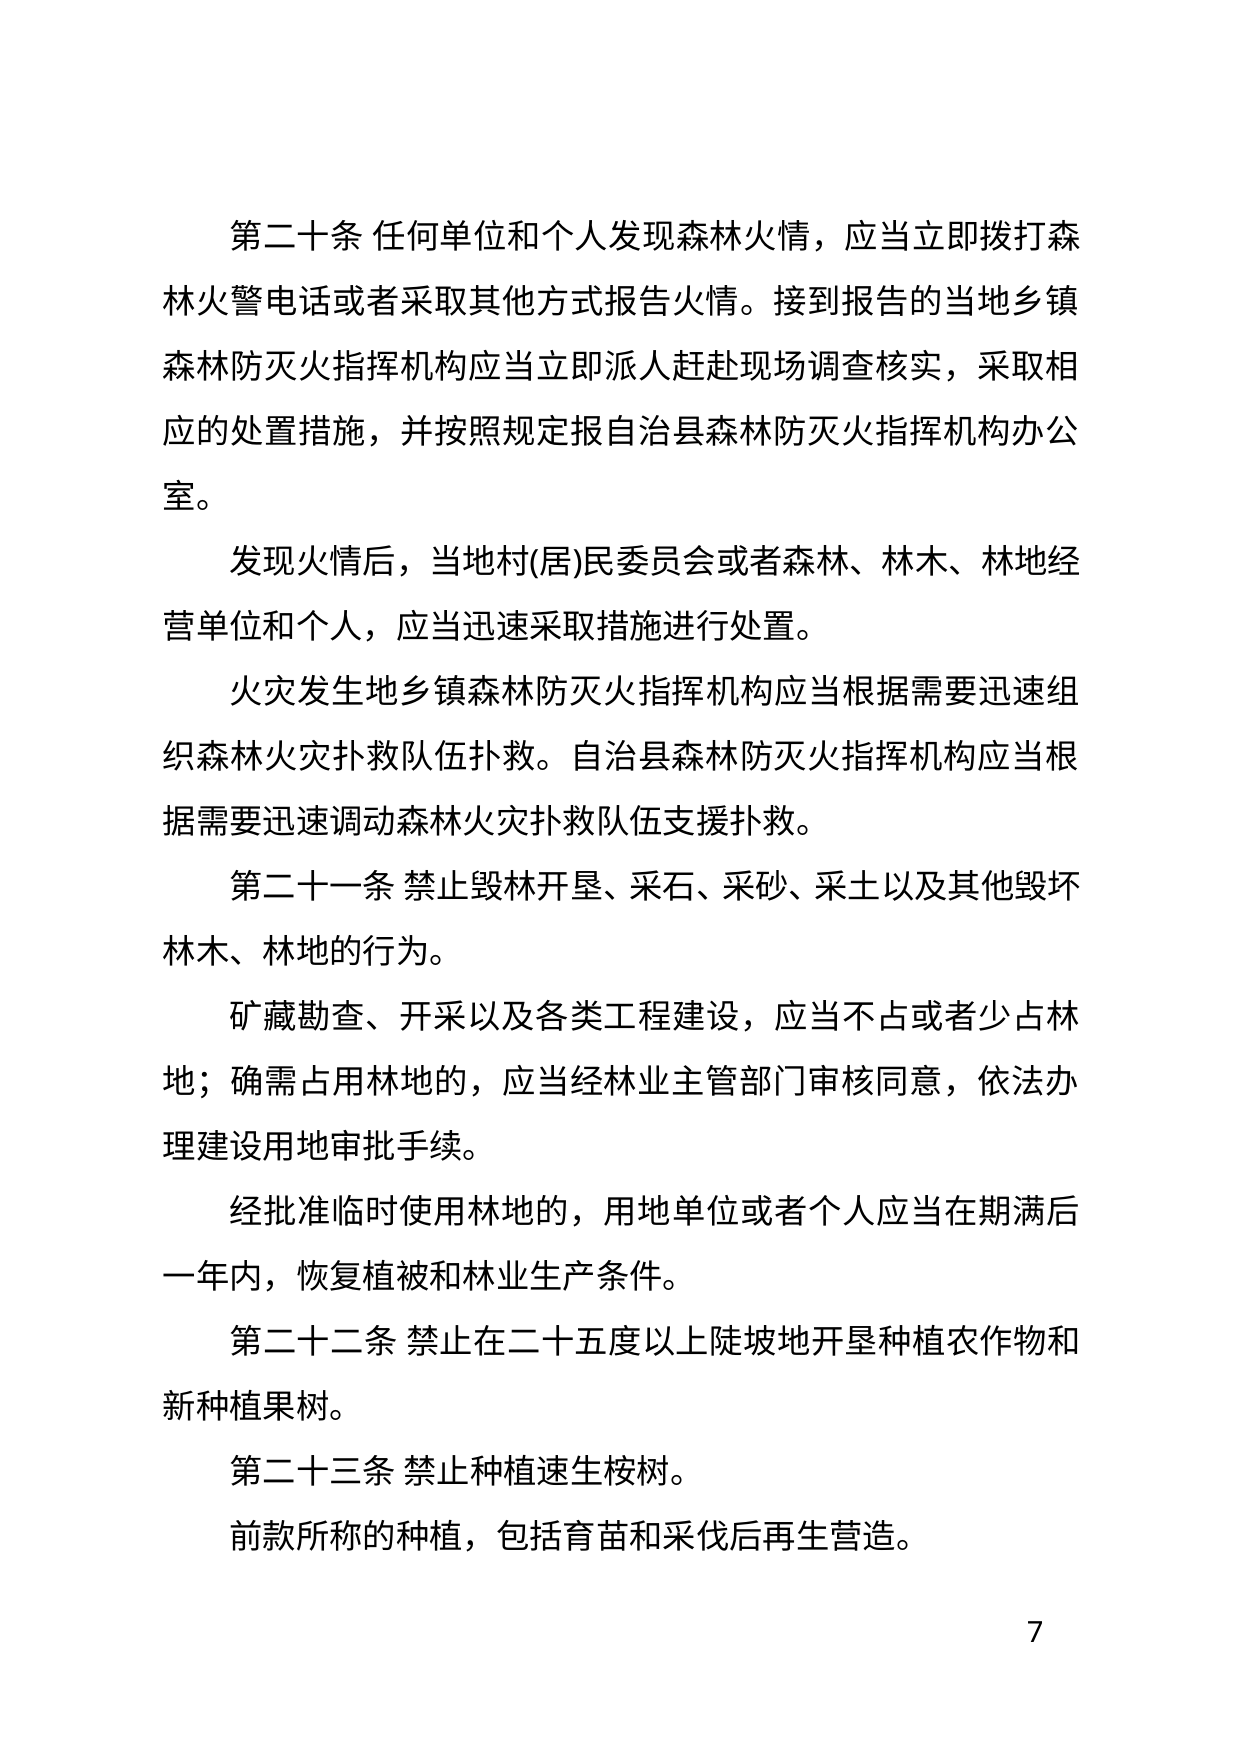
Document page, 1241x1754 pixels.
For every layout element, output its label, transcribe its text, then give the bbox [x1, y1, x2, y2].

text 火灾发生地乡镇森林防灭火指挥机构应当根据需要迅速组织森林火灾扑救队伍扑救。自治县森林防灭火指挥机构应当根据需要迅速调动森林火灾扑救队伍支援扑救。 [162, 722, 1081, 917]
text 第二十三条 禁止种植速生桉树。 [162, 1502, 1081, 1567]
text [162, 202, 1081, 267]
text 经批准临时使用林地的，用地单位或者个人应当在期满后一年内，恢复植被和林业生产条件。 [162, 1242, 1081, 1372]
text 矿藏勘查、开采以及各类工程建设，应当不占或者少占林地；确需占用林地的，应当经林业主管部门审核同意，依法办理建设用地审批手续。 [162, 1047, 1081, 1242]
text 第二十二条 禁止在二十五度以上陡坡地开垦种植农作物和新种植果树。 [162, 1372, 1081, 1502]
text 第二十一条 禁止毁林开垦、采石、采砂、采土以及其他毁坏林木、林地的行为。 [162, 917, 1081, 1047]
text 第二十条 任何单位和个人发现森林火情，应当立即拨打森林火警电话或者采取其他方式报告火情。接到报告的当地乡镇森林防灭火指挥机构应当立即派人赶赴现场调查核实，采取相应的处置措施，并按照规定报自治县森林防灭火指挥机构办公室。 [162, 267, 1081, 592]
text 发现火情后，当地村(居)民委员会或者森林、林木、林地经营单位和个人，应当迅速采取措施进行处置。 [162, 592, 1081, 722]
